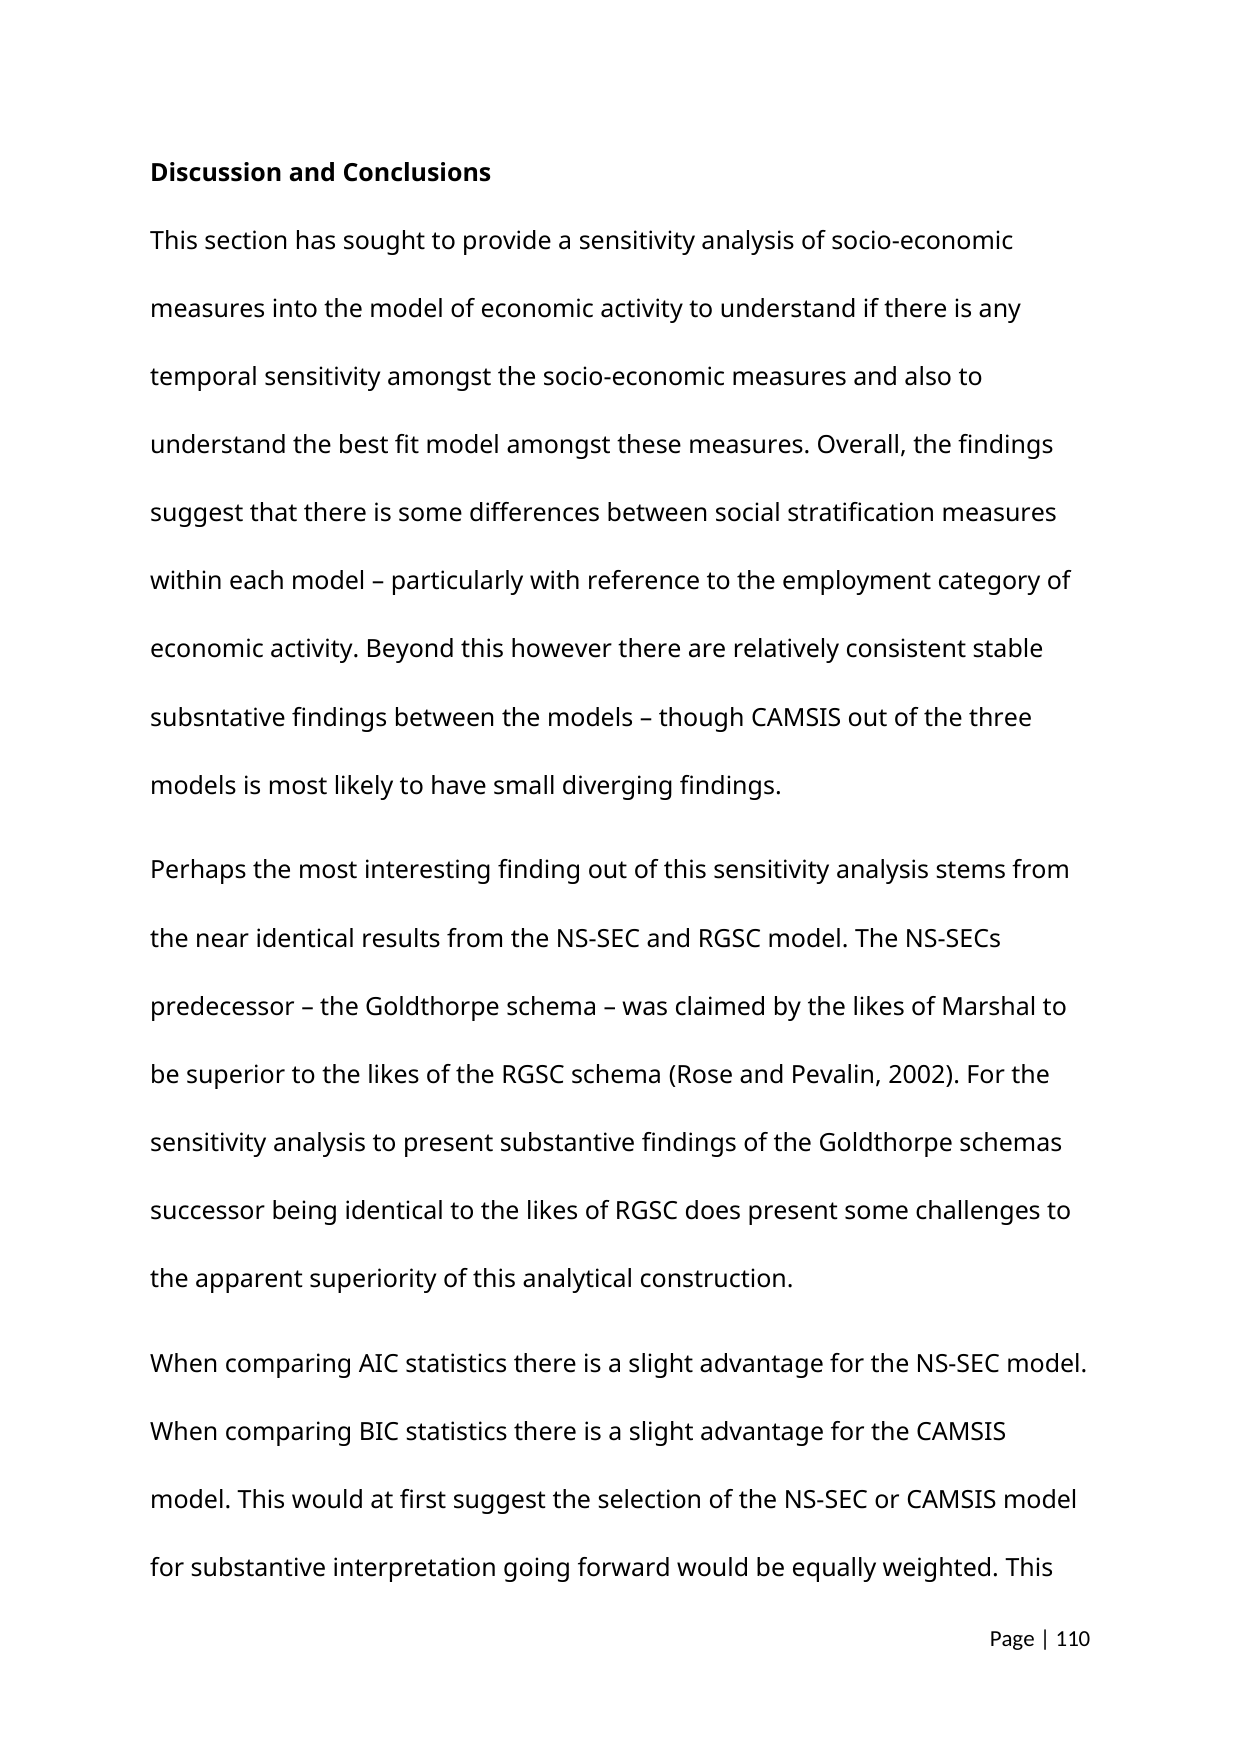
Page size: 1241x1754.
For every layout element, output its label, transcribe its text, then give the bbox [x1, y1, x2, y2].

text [150, 1346, 1090, 1584]
text This section has sought to provide a sensitivity analysis of socio-economic measures into the model of economic activity to understand if there is any temporal sensitivity amongst the socio-economic measures and also to understand the best fit model amongst these measures. Overall, the findings suggest that there is some differences between social stratification measures within each model – particularly with reference to the employment category of economic activity. Beyond this however there are relatively consistent stable subsntative findings between the models – though CAMSIS out of the three models is most likely to have small diverging findings. [150, 222, 1090, 801]
subtitle Discussion and Conclusions [150, 154, 1090, 188]
text Perhaps the most interesting finding out of this sensitivity analysis stems from the near identical results from the NS-SEC and RGSC model. The NS-SECs predecessor – the Goldthorpe schema – was claimed by the likes of Marshal to be superior to the likes of the RGSC schema (Rose and Pevalin, 2002). For the sensitivity analysis to present substantive findings of the Goldthorpe schemas successor being identical to the likes of RGSC does present some challenges to the apparent superiority of this analytical construction. [150, 852, 1090, 1295]
